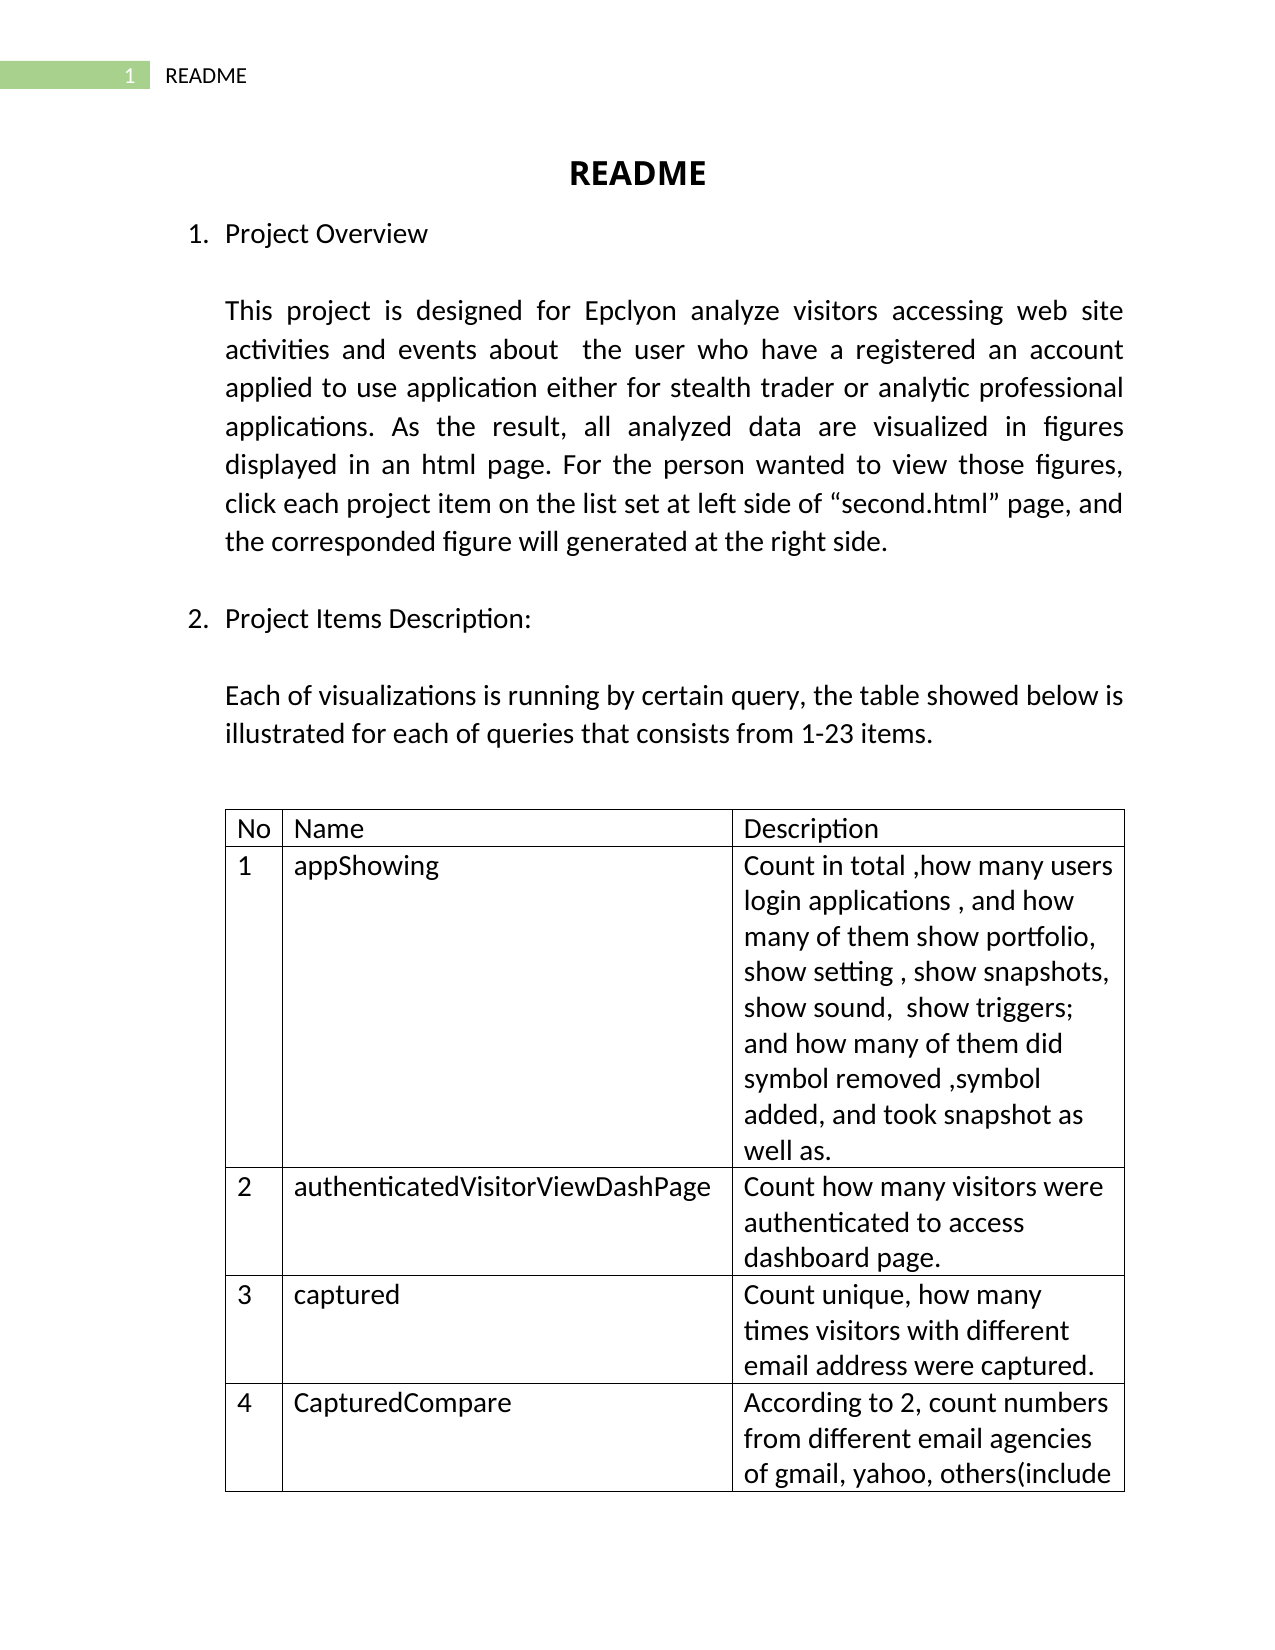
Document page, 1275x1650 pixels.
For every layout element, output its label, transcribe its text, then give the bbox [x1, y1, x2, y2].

table_cell appShowing [283, 847, 732, 1167]
list This project is designed for Epclyon analyze visitors accessing web site activities and events about the user who have a registered an account applied to use application either for stealth trader or analytic professional applications. As the result, all analyzed data are visualized in figures displayed in an html page. For the person wanted to view those figures, click each project item on the list set at left side of “second.html” page, and the corresponded figure will generated at the right side. [225, 292, 1125, 559]
table_cell 2 [226, 1168, 282, 1275]
list Project Items Description: [187, 600, 1125, 636]
table_cell authenticatedVisitorViewDashPage [283, 1168, 732, 1275]
list Project Overview [187, 216, 1125, 251]
text README [150, 150, 1125, 195]
table_cell Count unique, how many times visitors with different email address were captured. [733, 1276, 1124, 1383]
table_cell 3 [226, 1276, 282, 1383]
table_cell 1 [226, 847, 282, 1167]
table_cell Count in total ,how many users login applications , and how many of them show portfolio, show setting , show snapshots, show sound, show triggers; and how many of them did symbol removed ,symbol added, and took snapshot as well as. [733, 847, 1124, 1167]
table_cell 4 [226, 1384, 282, 1491]
table_header No [226, 810, 282, 846]
table_cell Count how many visitors were authenticated to access dashboard page. [733, 1168, 1124, 1275]
table_cell According to 2, count numbers from different email agencies of gmail, yahoo, others(include epclyon.com) [733, 1384, 1124, 1491]
table_header Description [733, 810, 1124, 846]
table_cell captured [283, 1276, 732, 1383]
table_header Name [283, 810, 732, 846]
table_cell CapturedCompare [283, 1384, 732, 1491]
list Each of visualizations is running by certain query, the table showed below is illustrated for each of queries that consists from 1-23 items. [225, 677, 1125, 751]
